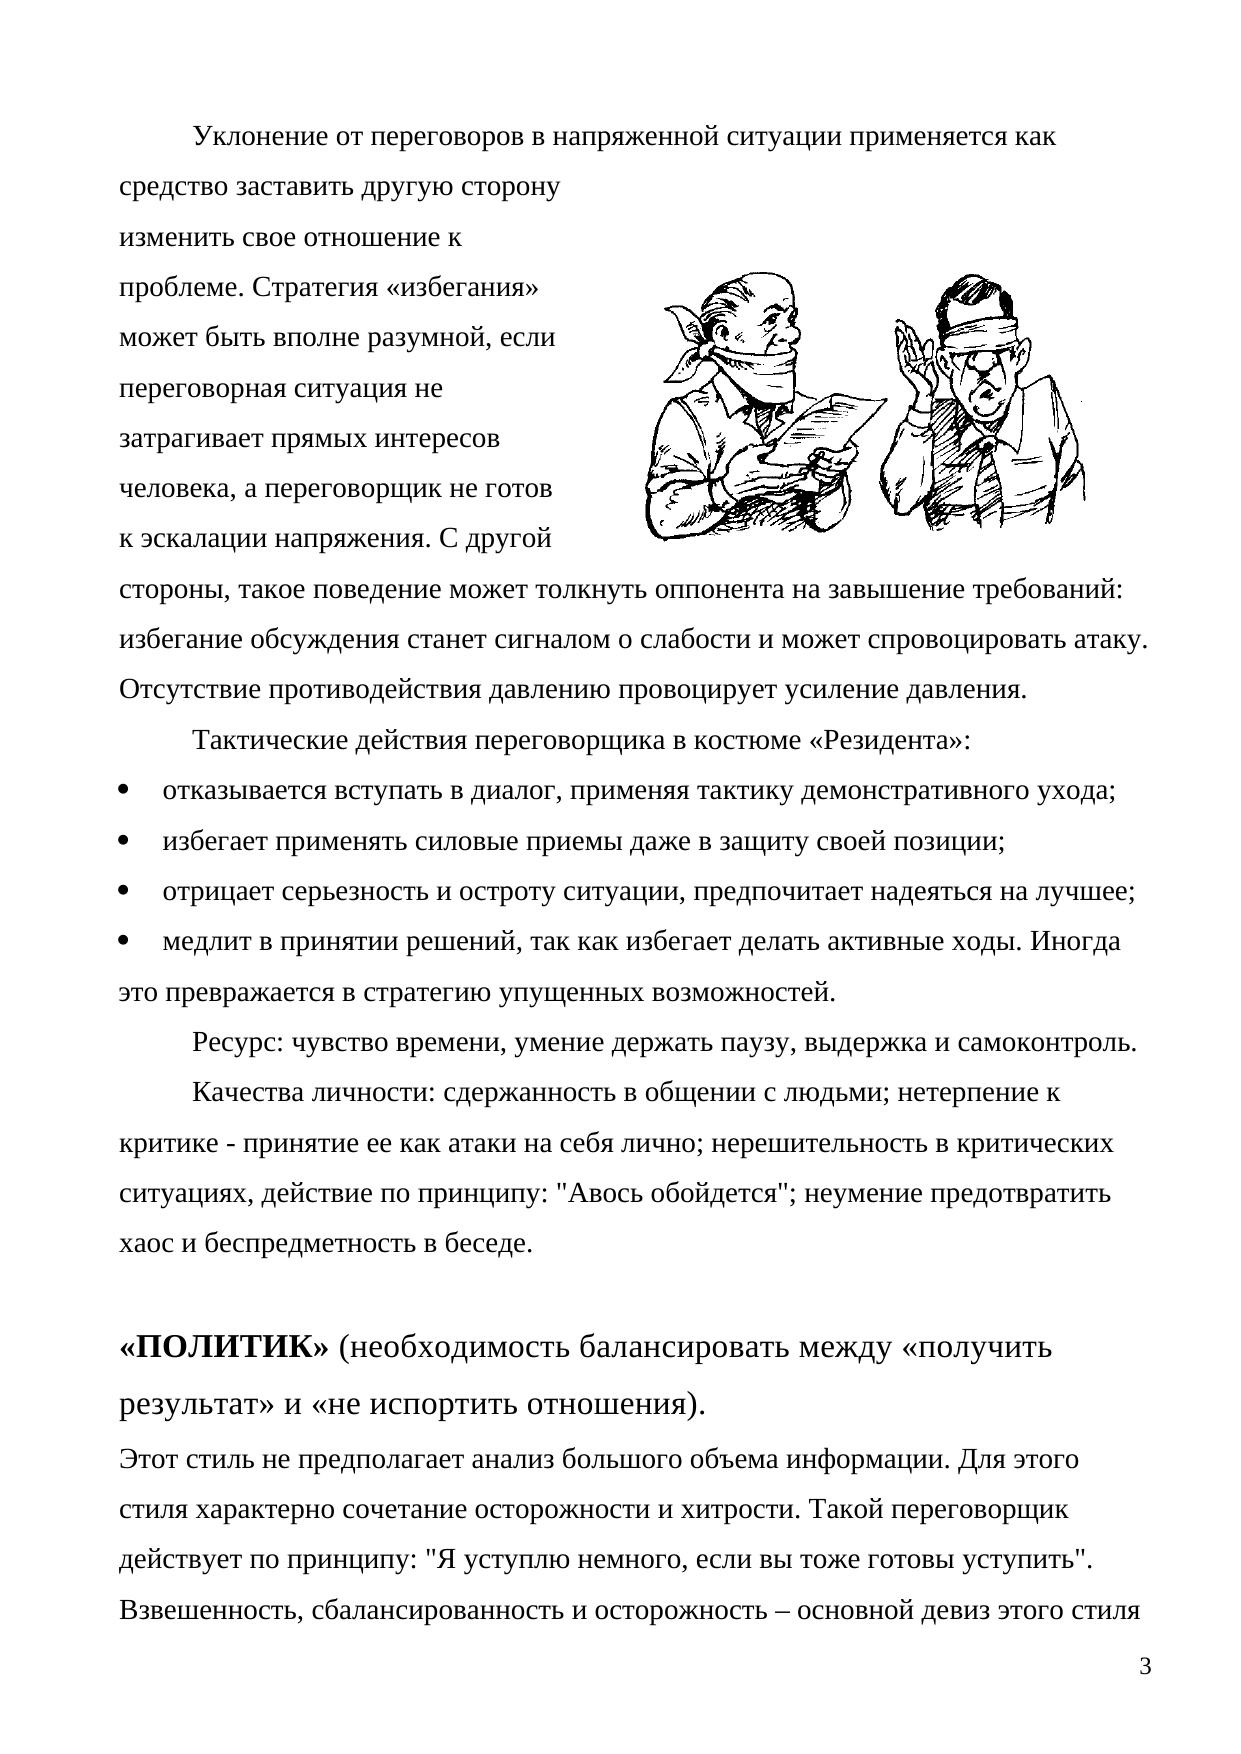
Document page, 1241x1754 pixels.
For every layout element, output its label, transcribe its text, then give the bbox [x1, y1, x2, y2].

text «ПОЛИТИК» (необходимость балансировать между «получить результат» и «не испортить отношения). [119, 1326, 1152, 1422]
text Ресурс: чувство времени, умение держать паузу, выдержка и самоконтроль. [119, 1024, 1152, 1058]
list избегает применять силовые приемы даже в защиту своей позиции; [118, 823, 1152, 856]
list отрицает серьезность и остроту ситуации, предпочитает надеяться на лучшее; [118, 873, 1152, 907]
picture [579, 197, 1149, 563]
list медлит в принятии решений, так как избегает делать активные ходы. Иногда это превражается в стратегию упущенных возможностей. [118, 923, 1152, 1007]
list отказывается вступать в диалог, применяя тактику демонстративного ухода; [118, 772, 1152, 806]
text Тактические действия переговорщика в костюме «Резидента»: [119, 722, 1152, 755]
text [119, 1441, 1152, 1626]
text Качества личности: сдержанность в общении с людьми; нетерпение к критике - принятие ее как атаки на себя лично; нерешительность в критических ситуациях, действие по принципу: "Авось обойдется"; неумение предотвратить хаос и беспредметность в беседе. [119, 1074, 1152, 1259]
